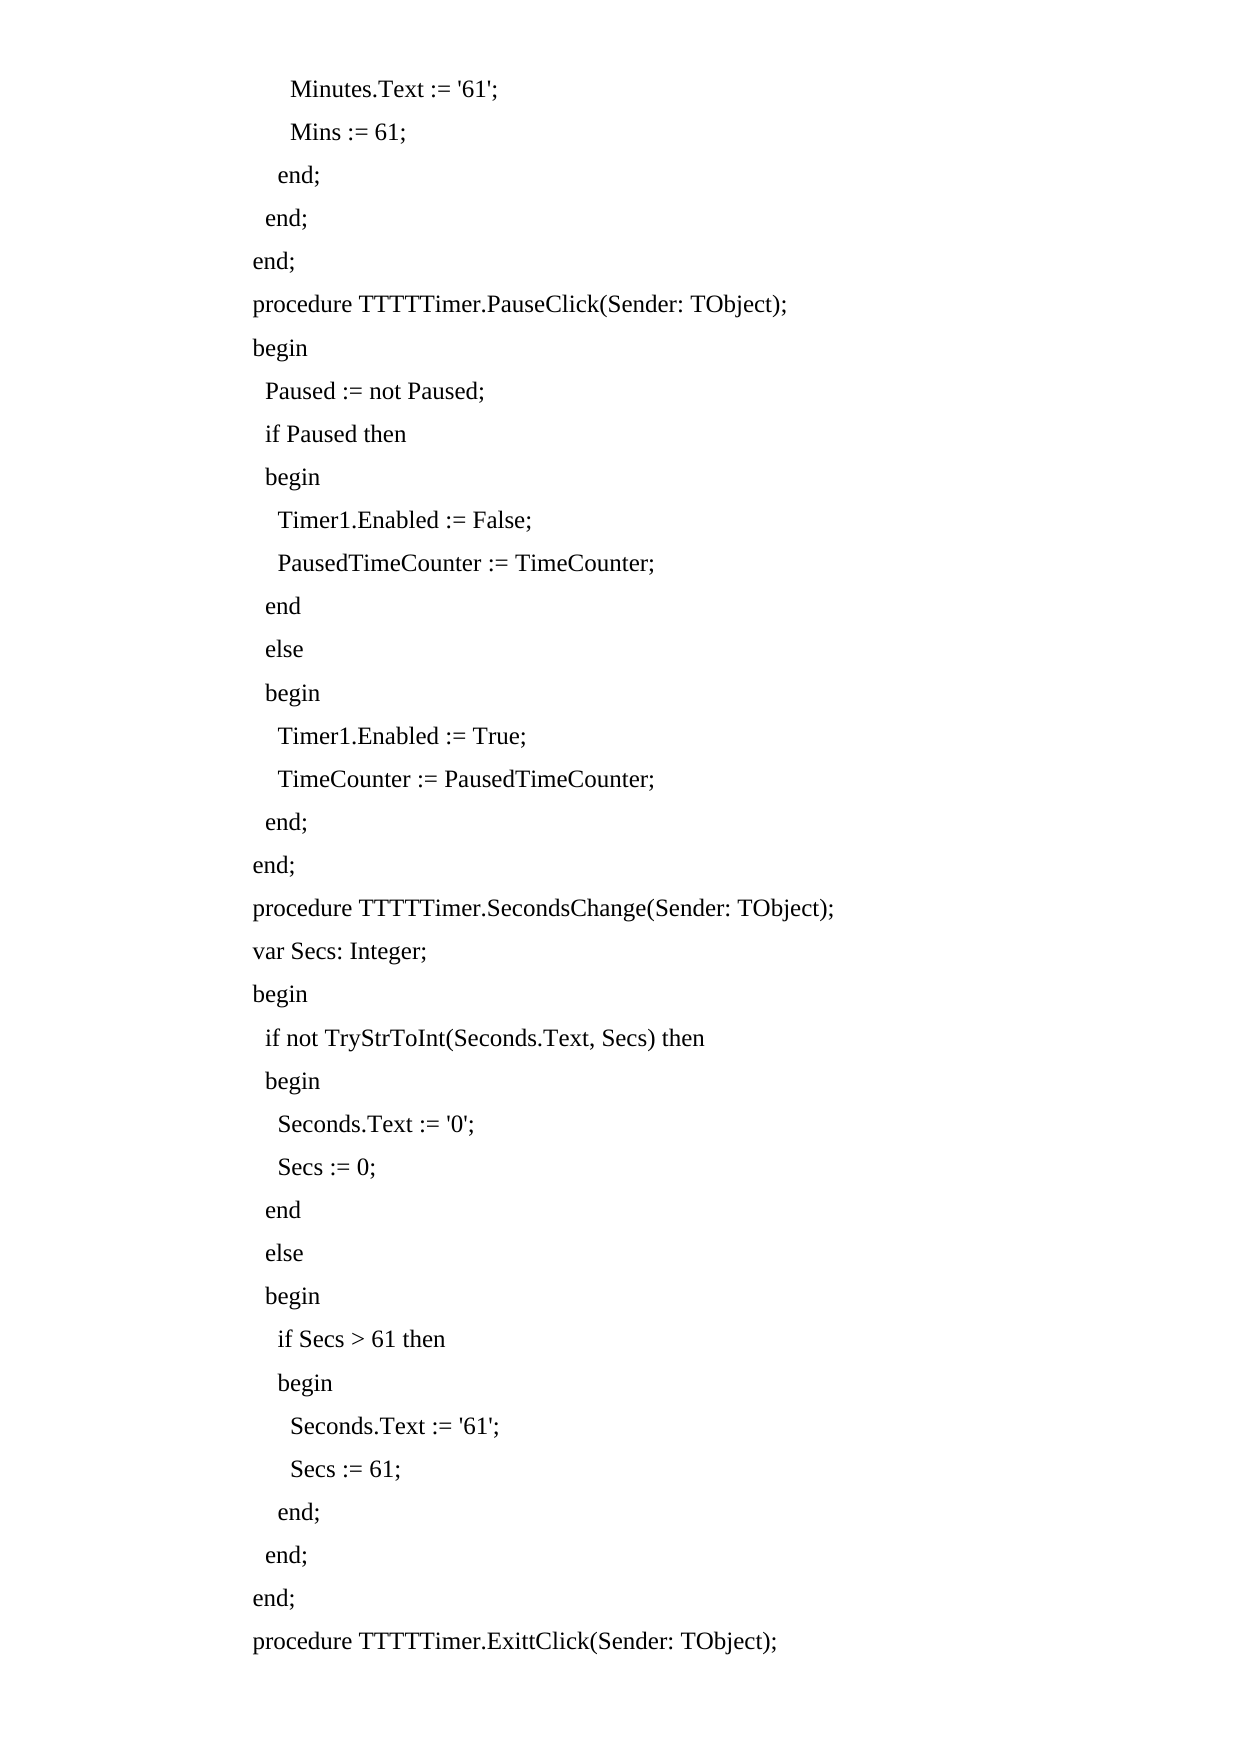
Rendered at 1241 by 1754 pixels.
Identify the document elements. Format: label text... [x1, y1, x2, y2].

list end; [252, 160, 1152, 189]
list if Paused then [252, 419, 1152, 448]
list Seconds.Text := '0'; [252, 1109, 1152, 1138]
list procedure TTTTTimer.PauseClick(Sender: TObject); [252, 289, 1152, 318]
list Mins := 61; [252, 117, 1152, 146]
list end; [252, 1583, 1152, 1612]
list end; [252, 1497, 1152, 1526]
list end; [252, 246, 1152, 275]
list end; [252, 807, 1152, 836]
list end; [252, 850, 1152, 879]
list begin [252, 1281, 1152, 1310]
list begin [252, 462, 1152, 491]
list Minutes.Text := '61'; [252, 74, 1152, 103]
list end [252, 1195, 1152, 1224]
list begin [252, 1066, 1152, 1094]
list Paused := not Paused; [252, 376, 1152, 404]
list else [252, 634, 1152, 663]
list end; [252, 203, 1152, 232]
list TimeCounter := PausedTimeCounter; [252, 764, 1152, 793]
list Secs := 0; [252, 1152, 1152, 1181]
list if Secs > 61 then [252, 1324, 1152, 1353]
list begin [252, 678, 1152, 706]
list PausedTimeCounter := TimeCounter; [252, 548, 1152, 577]
list Seconds.Text := '61'; [252, 1411, 1152, 1439]
list begin [252, 333, 1152, 361]
list else [252, 1238, 1152, 1267]
list end; [252, 1540, 1152, 1569]
list Timer1.Enabled := True; [252, 721, 1152, 749]
list procedure TTTTTimer.ExittClick(Sender: TObject); [252, 1626, 1152, 1655]
list if not TryStrToInt(Seconds.Text, Secs) then [252, 1023, 1152, 1051]
list begin [252, 979, 1152, 1008]
list var Secs: Integer; [252, 936, 1152, 965]
list Timer1.Enabled := False; [252, 505, 1152, 534]
list begin [252, 1368, 1152, 1396]
list end [252, 591, 1152, 620]
list procedure TTTTTimer.SecondsChange(Sender: TObject); [252, 893, 1152, 922]
list Secs := 61; [252, 1454, 1152, 1483]
